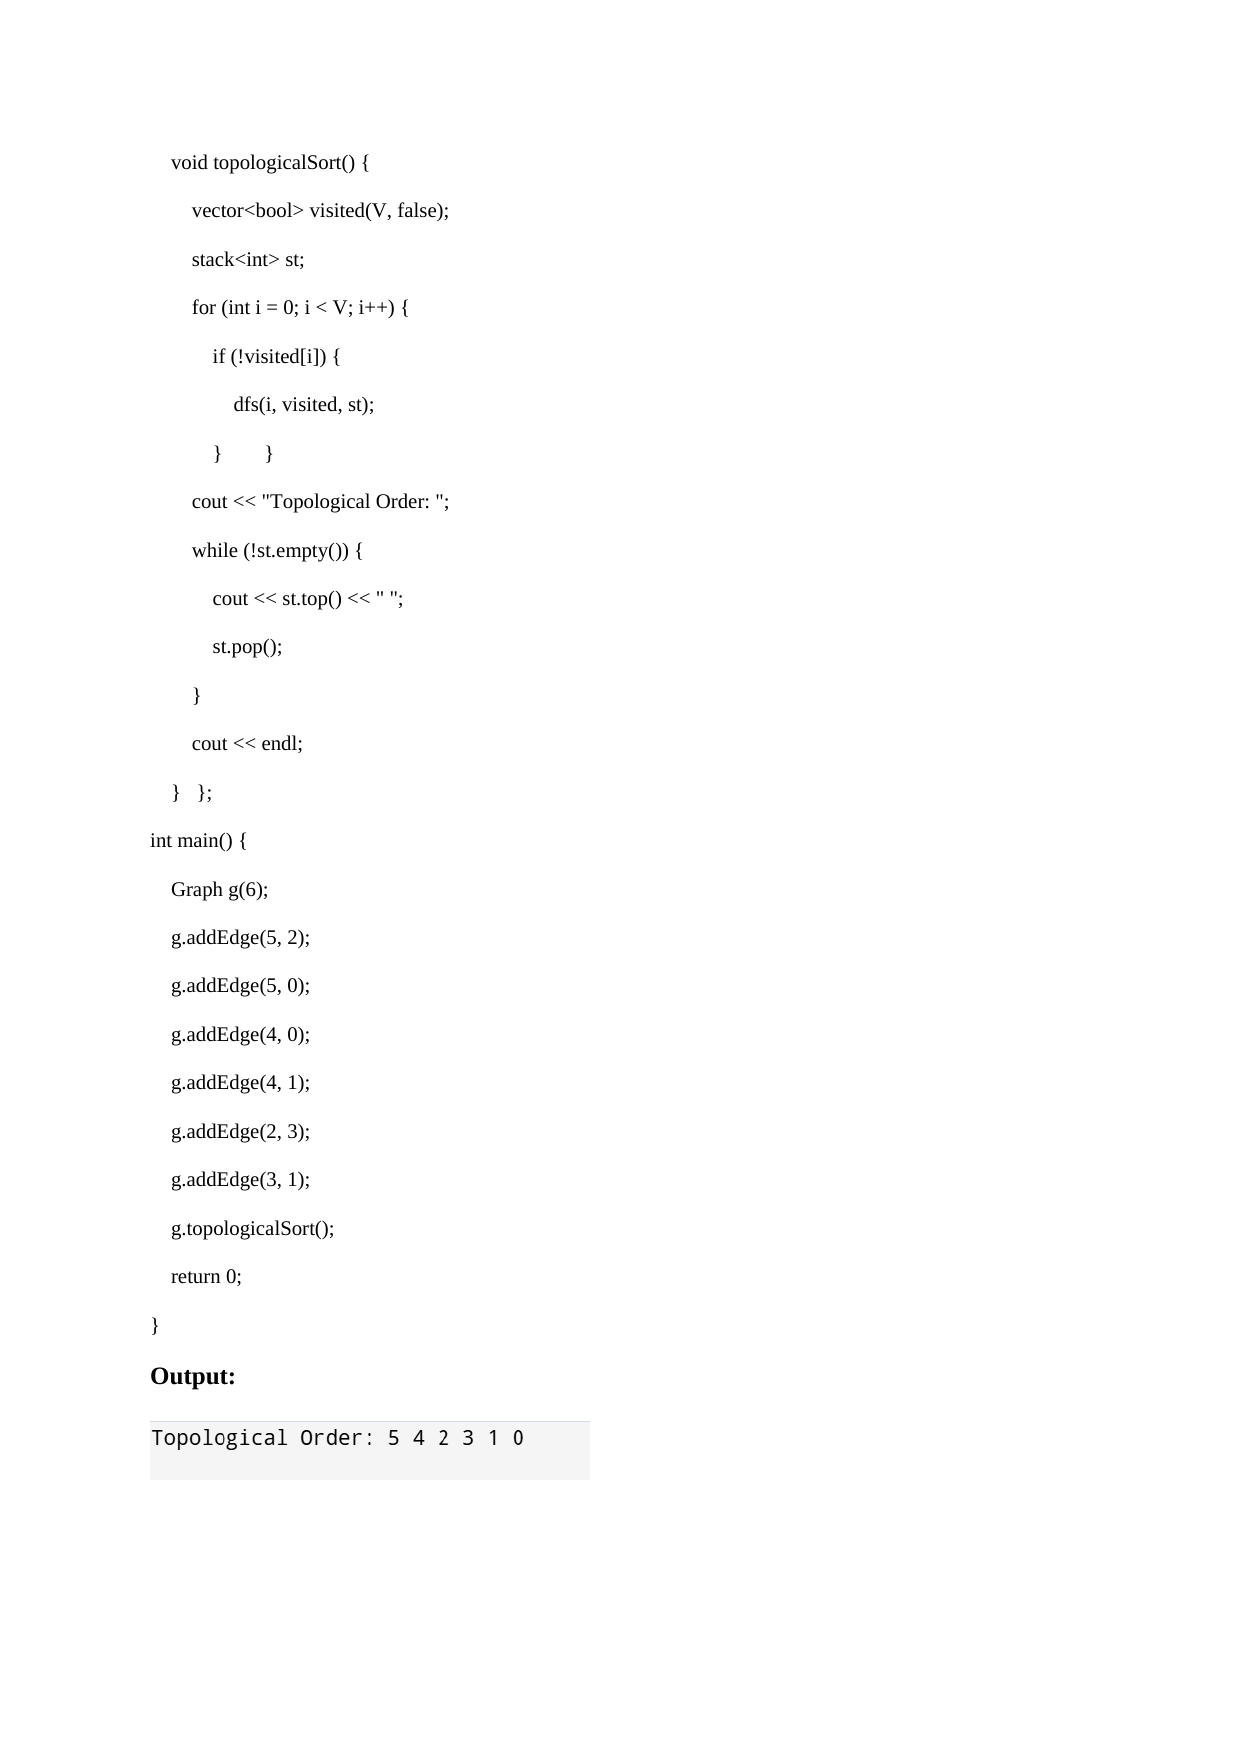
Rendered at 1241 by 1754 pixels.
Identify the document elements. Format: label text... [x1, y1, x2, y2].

text if (!visited[i]) { [150, 344, 1090, 368]
text } [150, 1312, 1090, 1337]
text return 0; [150, 1264, 1090, 1288]
text Graph g(6); [150, 877, 1090, 901]
text } }; [150, 780, 1090, 804]
text vector<bool> visited(V, false); [150, 198, 1090, 222]
picture [150, 1414, 590, 1480]
text } [150, 683, 1090, 707]
text dfs(i, visited, st); [150, 392, 1090, 416]
text g.addEdge(3, 1); [150, 1167, 1090, 1191]
text st.pop(); [150, 634, 1090, 658]
text g.addEdge(4, 1); [150, 1070, 1090, 1094]
text Output: [150, 1361, 1090, 1390]
text g.addEdge(5, 2); [150, 925, 1090, 949]
text cout << st.top() << " "; [150, 586, 1090, 610]
text int main() { [150, 828, 1090, 852]
text g.addEdge(5, 0); [150, 973, 1090, 997]
text g.addEdge(4, 0); [150, 1022, 1090, 1046]
text g.addEdge(2, 3); [150, 1119, 1090, 1143]
text g.topologicalSort(); [150, 1216, 1090, 1240]
text for (int i = 0; i < V; i++) { [150, 295, 1090, 319]
text cout << "Topological Order: "; [150, 489, 1090, 513]
text while (!st.empty()) { [150, 537, 1090, 562]
text stack<int> st; [150, 247, 1090, 271]
text } } [150, 441, 1090, 465]
text void topologicalSort() { [150, 150, 1090, 174]
text cout << endl; [150, 731, 1090, 755]
